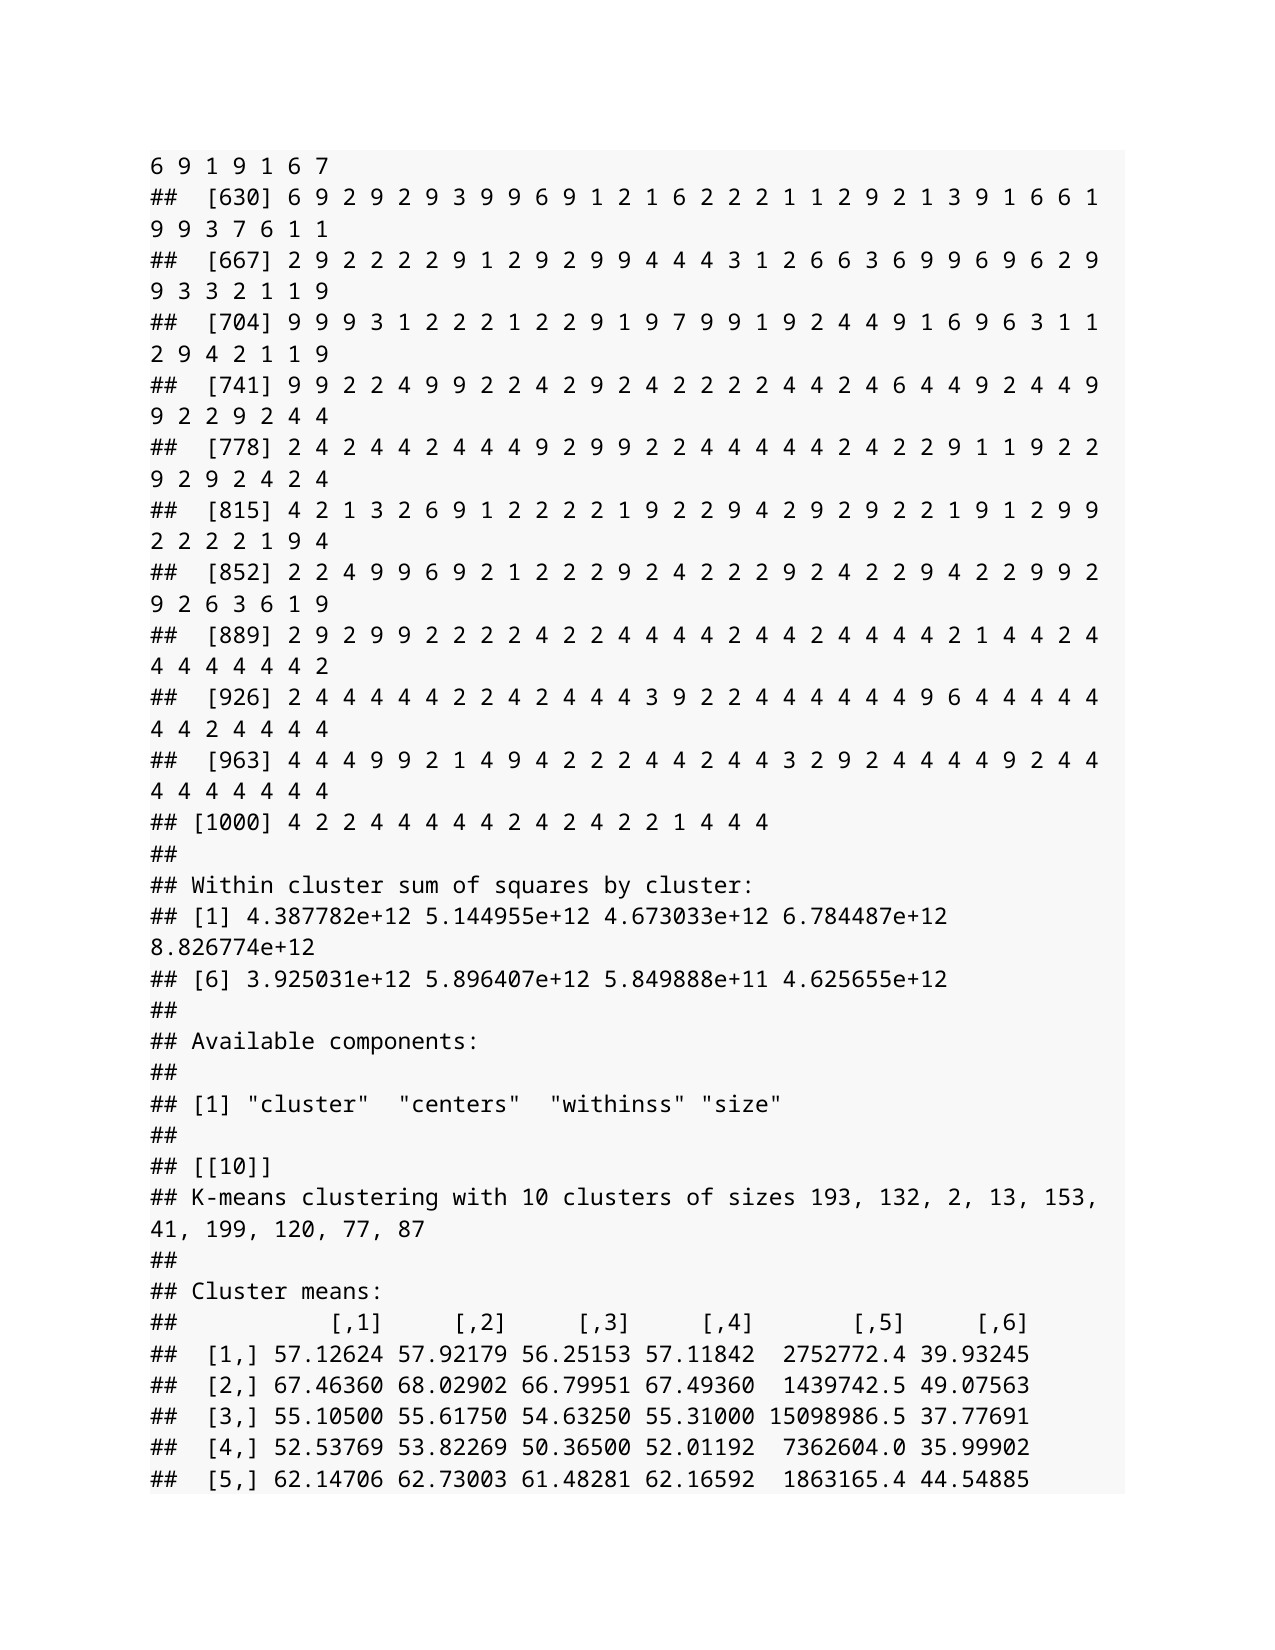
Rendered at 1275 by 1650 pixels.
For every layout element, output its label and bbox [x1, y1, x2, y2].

text [150, 150, 1125, 1494]
